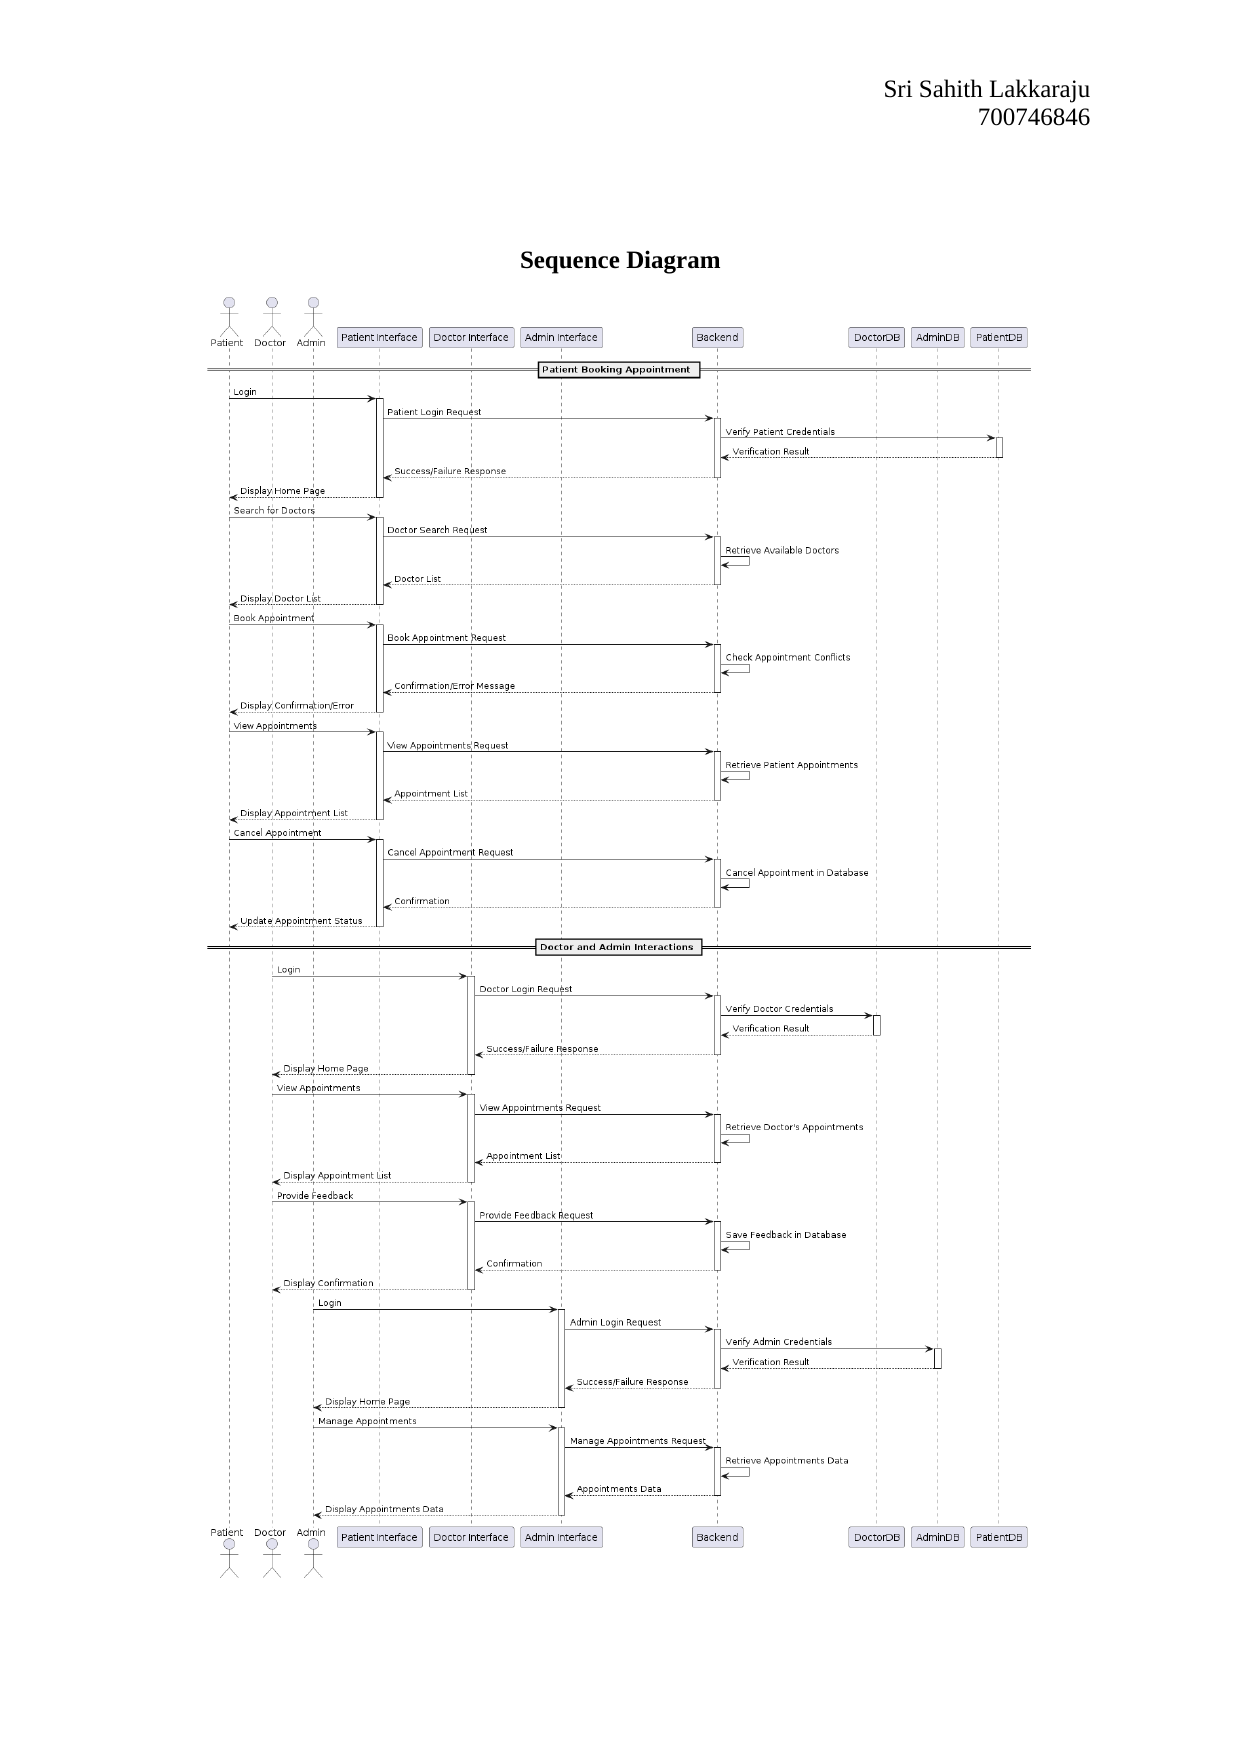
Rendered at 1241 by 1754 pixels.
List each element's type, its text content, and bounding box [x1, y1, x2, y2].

picture [207, 293, 1033, 1581]
text Sequence Diagram [150, 245, 1090, 274]
